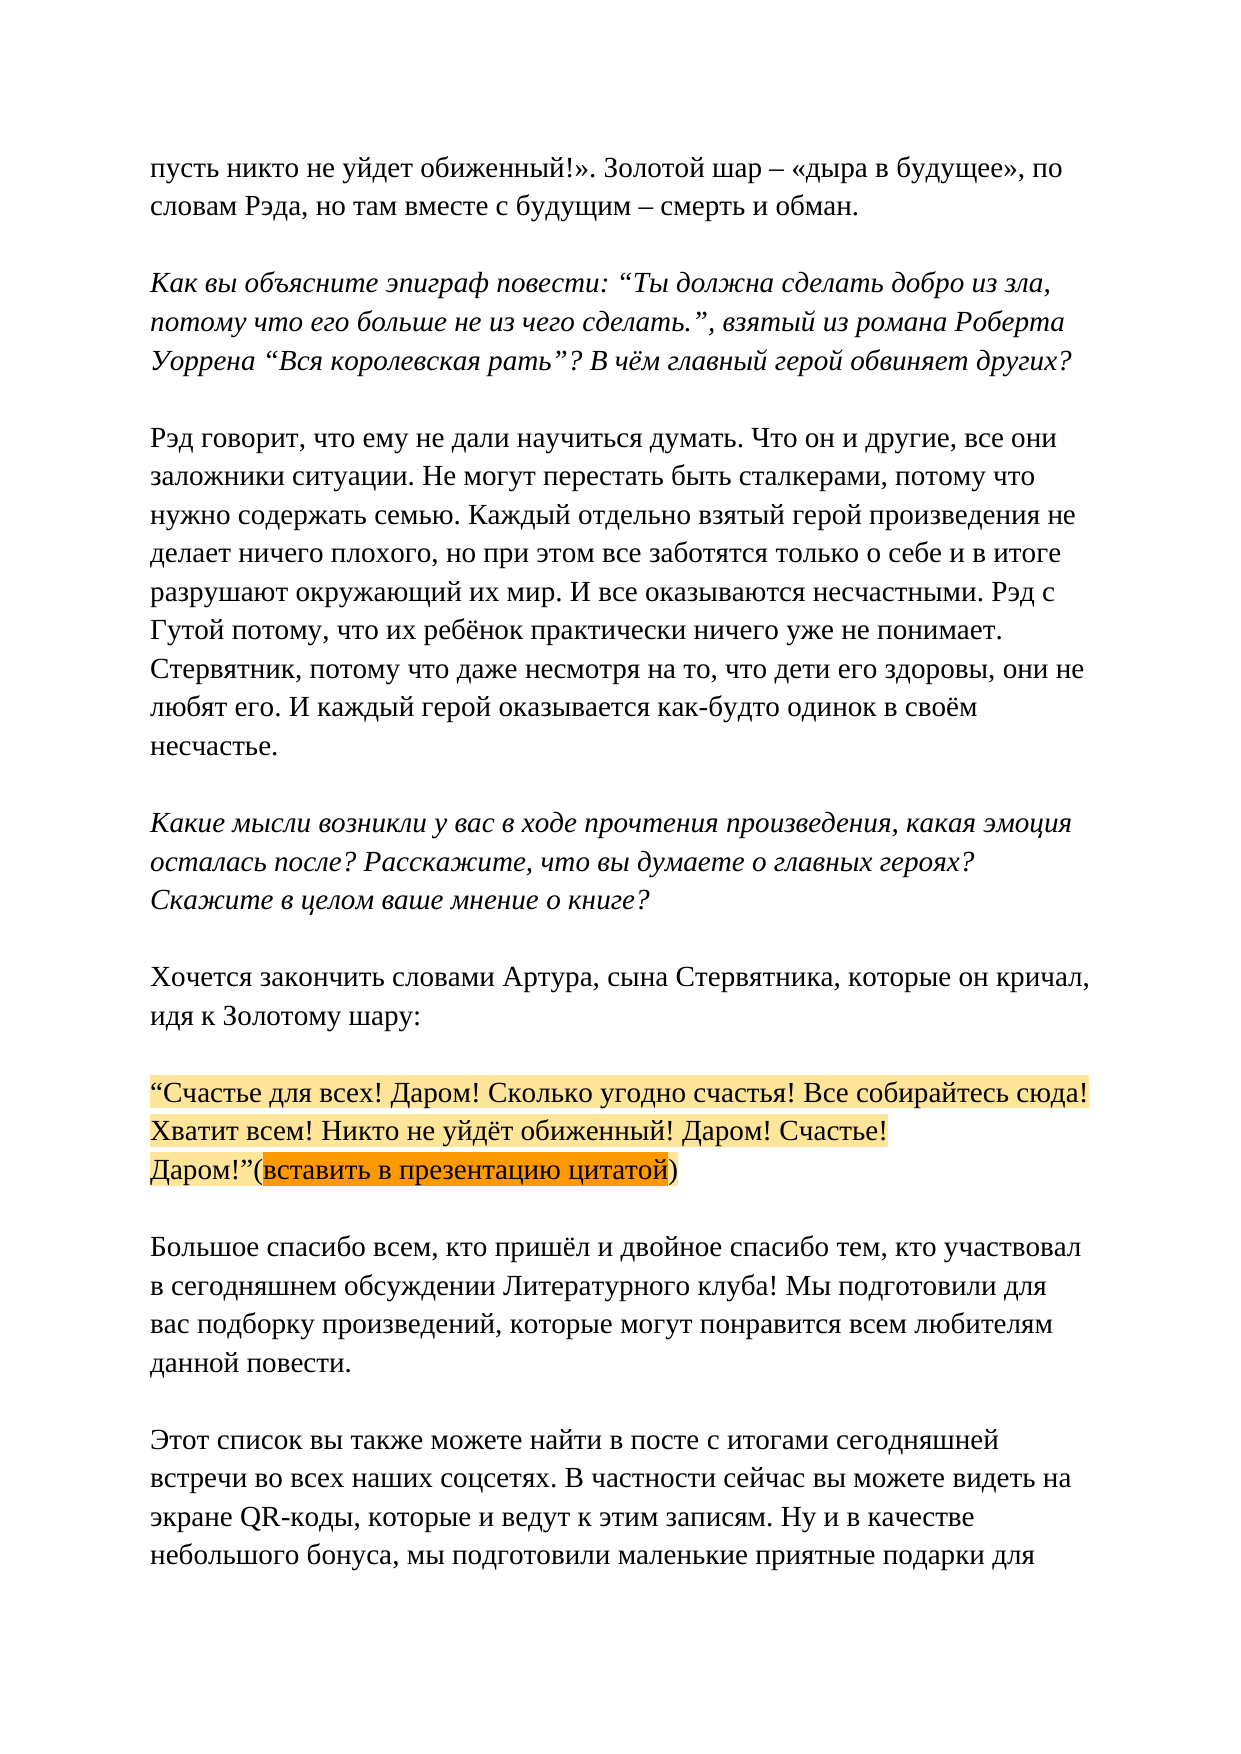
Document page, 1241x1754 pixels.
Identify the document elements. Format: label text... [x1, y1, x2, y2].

text Какие мысли возникли у вас в ходе прочтения произведения, какая эмоция осталась после? Расскажите, что вы думаете о главных героях? Скажите в целом ваше мнение о книге? [150, 805, 1090, 916]
text Рэд говорит, что ему не дали научиться думать. Что он и другие, все они заложники ситуации. Не могут перестать быть сталкерами, потому что нужно содержать семью. Каждый отдельно взятый герой произведения не делает ничего плохого, но при этом все заботятся только о себе и в итоге разрушают окружающий их мир. И все оказываются несчастными. Рэд с Гутой потому, что их ребёнок практически ничего уже не понимает. Стервятник, потому что даже несмотря на то, что дети его здоровы, они не любят его. И каждый герой оказывается как-будто одинок в своём несчастье. [150, 420, 1090, 762]
text Как вы объясните эпиграф повести: “Ты должна сделать добро из зла, потому что его больше не из чего сделать.”, взятый из романа Роберта Уоррена “Вся королевская рать”? В чём главный герой обвиняет других? [150, 266, 1090, 376]
text Большое спасибо всем, кто пришёл и двойное спасибо тем, кто участвовал в сегодняшнем обсуждении Литературного клуба! Мы подготовили для вас подборку произведений, которые могут понравится всем любителям данной повести. [150, 1229, 1090, 1378]
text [150, 150, 1090, 222]
text Хочется закончить словами Артура, сына Стервятника, которые он кричал, идя к Золотому шару: “Счастье для всех! Даром! Сколько угодно счастья! Все собирайтесь сюда! Хватит всем! Никто не уйдёт обиженный! Даром! Счастье! Даром!”(вставить в презентацию цитатой) [150, 959, 1090, 1186]
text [150, 1422, 1090, 1571]
